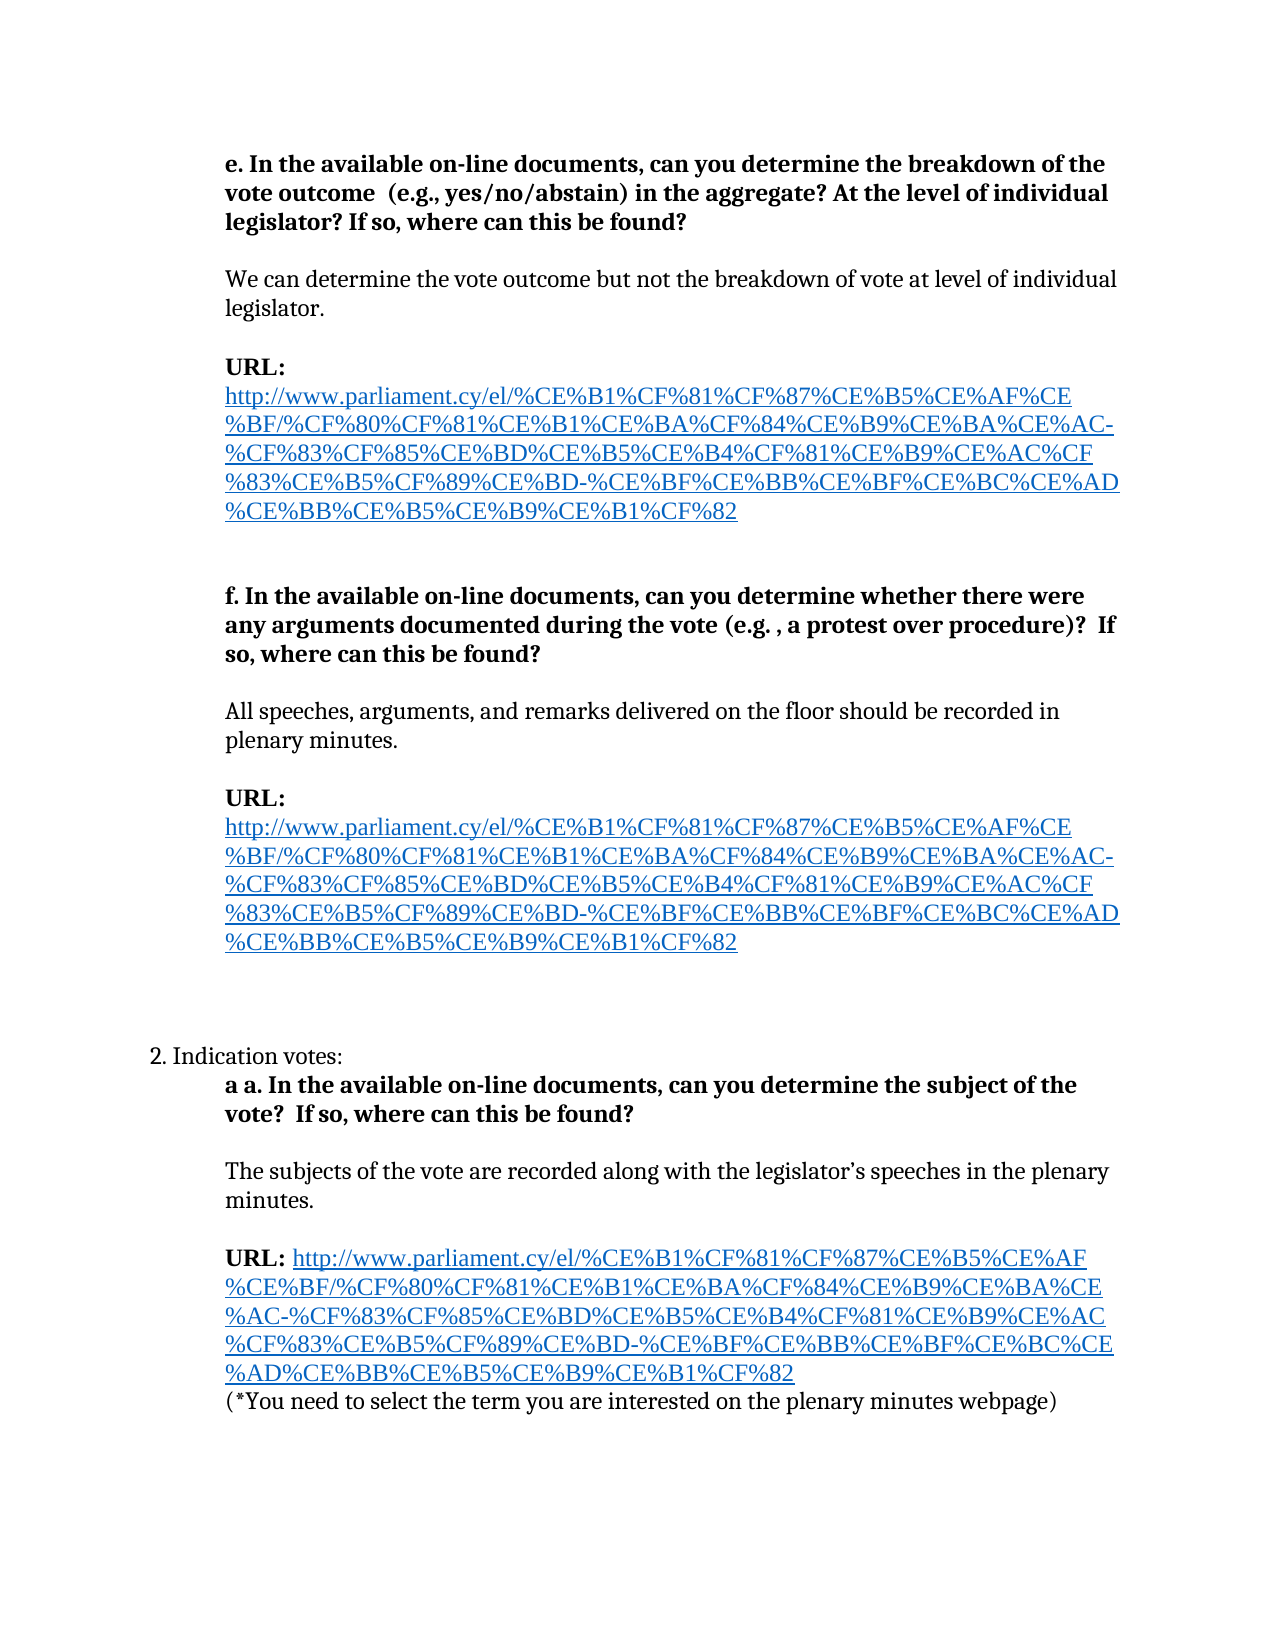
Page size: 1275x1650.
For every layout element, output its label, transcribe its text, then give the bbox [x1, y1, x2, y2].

text e. In the available on-line documents, can you determine the breakdown of the vote outcome (e.g., yes/no/abstain) in the aggregate? At the level of individual legislator? If so, where can this be found? [225, 150, 1125, 236]
text We can determine the vote outcome but not the breakdown of vote at level of individual legislator. [225, 265, 1125, 323]
text All speeches, arguments, and remarks delivered on the floor should be recorded in plenary minutes. [225, 697, 1125, 754]
text a a. In the available on-line documents, can you determine the subject of the vote? If so, where can this be found? [225, 1071, 1125, 1128]
text URL: [225, 352, 1125, 381]
text f. In the available on-line documents, can you determine whether there were any arguments documented during the vote (e.g. , a protest over procedure)? If so, where can this be found? [225, 582, 1125, 668]
text 2. Indication votes: [150, 1042, 1125, 1071]
text The subjects of the vote are recorded along with the legislator’s speeches in the plenary minutes. [225, 1157, 1125, 1214]
text URL: [225, 783, 1125, 812]
text (*You need to select the term you are interested on the plenary minutes webpage) [225, 1387, 1125, 1416]
